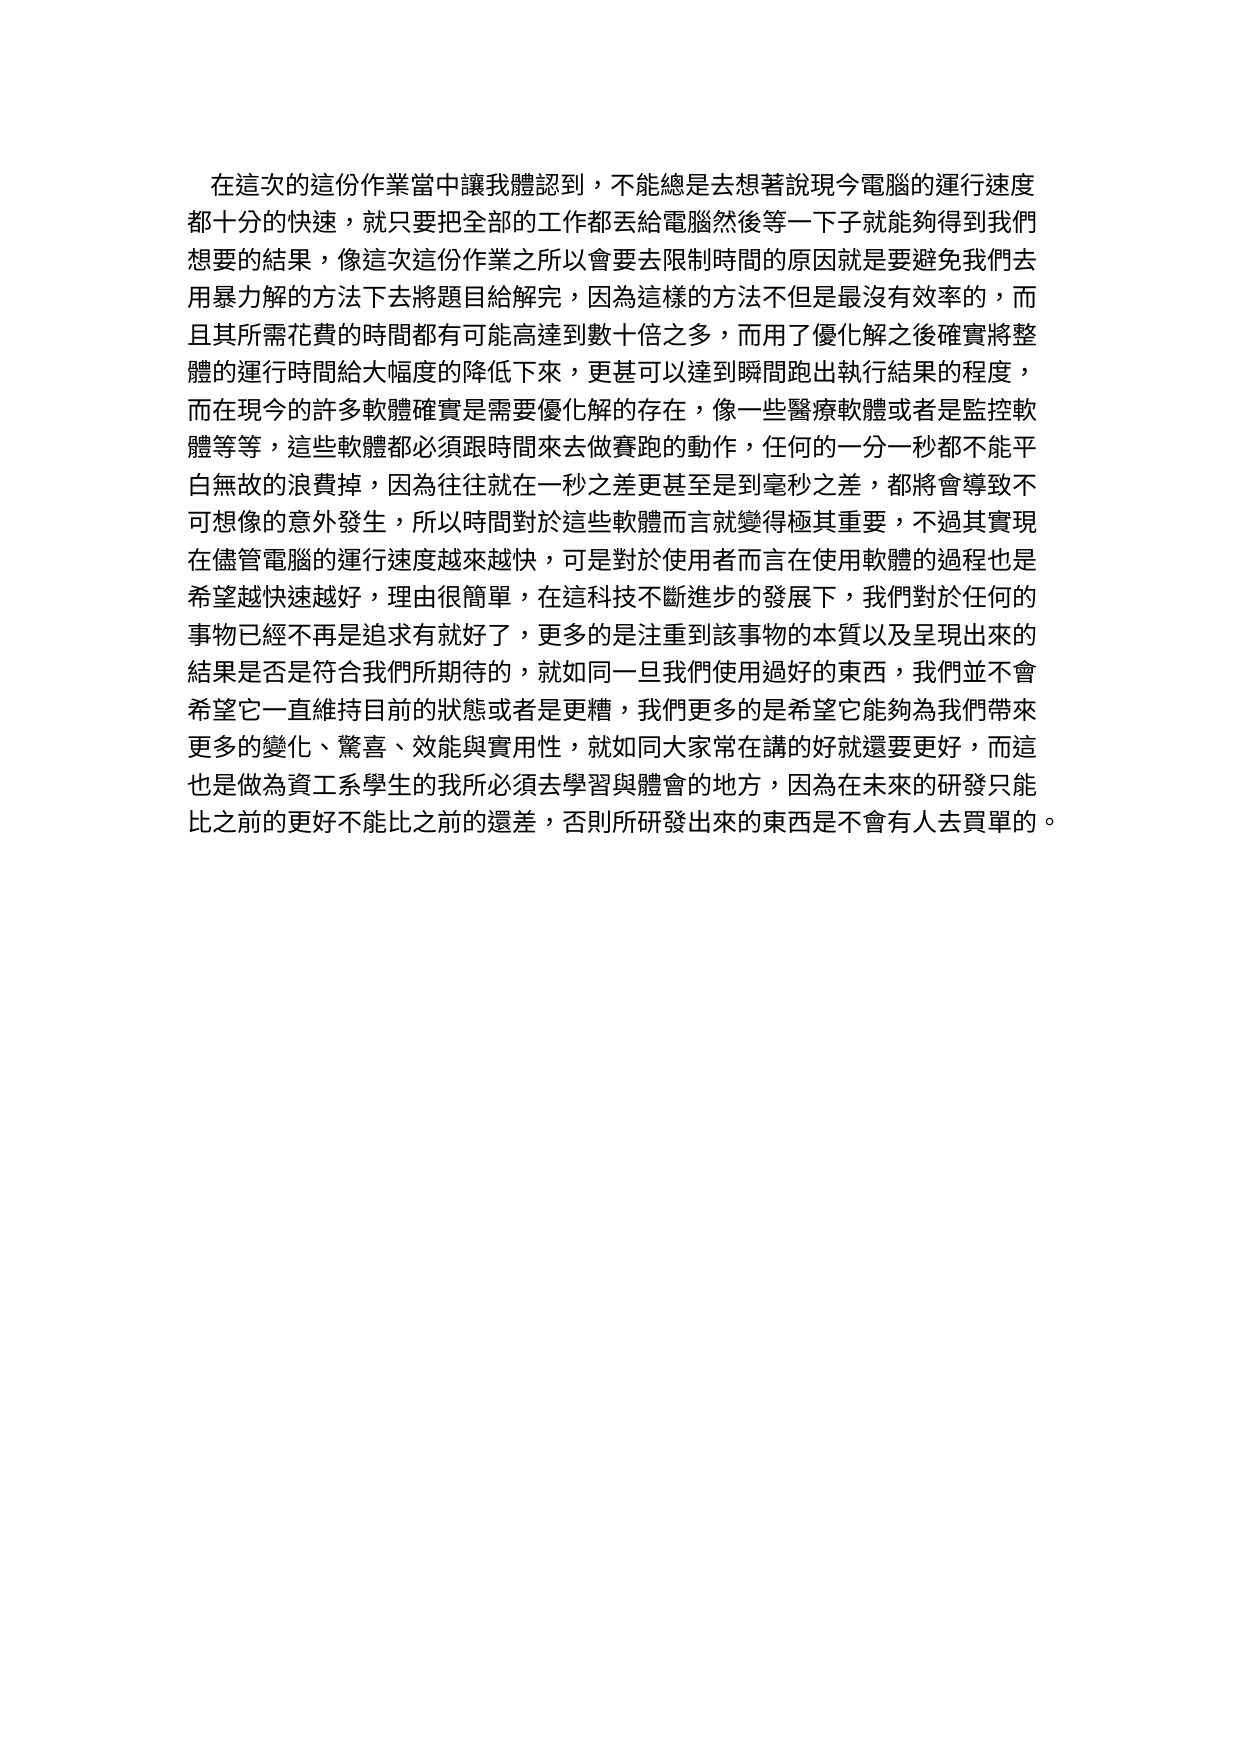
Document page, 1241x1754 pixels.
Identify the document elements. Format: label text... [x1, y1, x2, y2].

text 在這次的這份作業當中讓我體認到，不能總是去想著說現今電腦的運行速度都十分的快速，就只要把全部的工作都丟給電腦然後等一下子就能夠得到我們想要的結果，像這次這份作業之所以會要去限制時間的原因就是要避免我們去用暴力解的方法下去將題目給解完，因為這樣的方法不但是最沒有效率的，而且其所需花費的時間都有可能高達到數十倍之多，而用了優化解之後確實將整體的運行時間給大幅度的降低下來，更甚可以達到瞬間跑出執行結果的程度，而在現今的許多軟體確實是需要優化解的存在，像一些醫療軟體或者是監控軟體等等，這些軟體都必須跟時間來去做賽跑的動作，任何的一分一秒都不能平白無故的浪費掉，因為往往就在一秒之差更甚至是到毫秒之差，都將會導致不可想像的意外發生，所以時間對於這些軟體而言就變得極其重要，不過其實現在儘管電腦的運行速度越來越快，可是對於使用者而言在使用軟體的過程也是希望越快速越好，理由很簡單，在這科技不斷進步的發展下，我們對於任何的事物已經不再是追求有就好了，更多的是注重到該事物的本質以及呈現出來的結果是否是符合我們所期待的，就如同一旦我們使用過好的東西，我們並不會希望它一直維持目前的狀態或者是更糟，我們更多的是希望它能夠為我們帶來更多的變化、驚喜、效能與實用性，就如同大家常在講的好就還要更好，而這也是做為資工系學生的我所必須去學習與體會的地方，因為在未來的研發只能比之前的更好不能比之前的還差，否則所研發出來的東西是不會有人去買單的。 [187, 164, 1053, 839]
